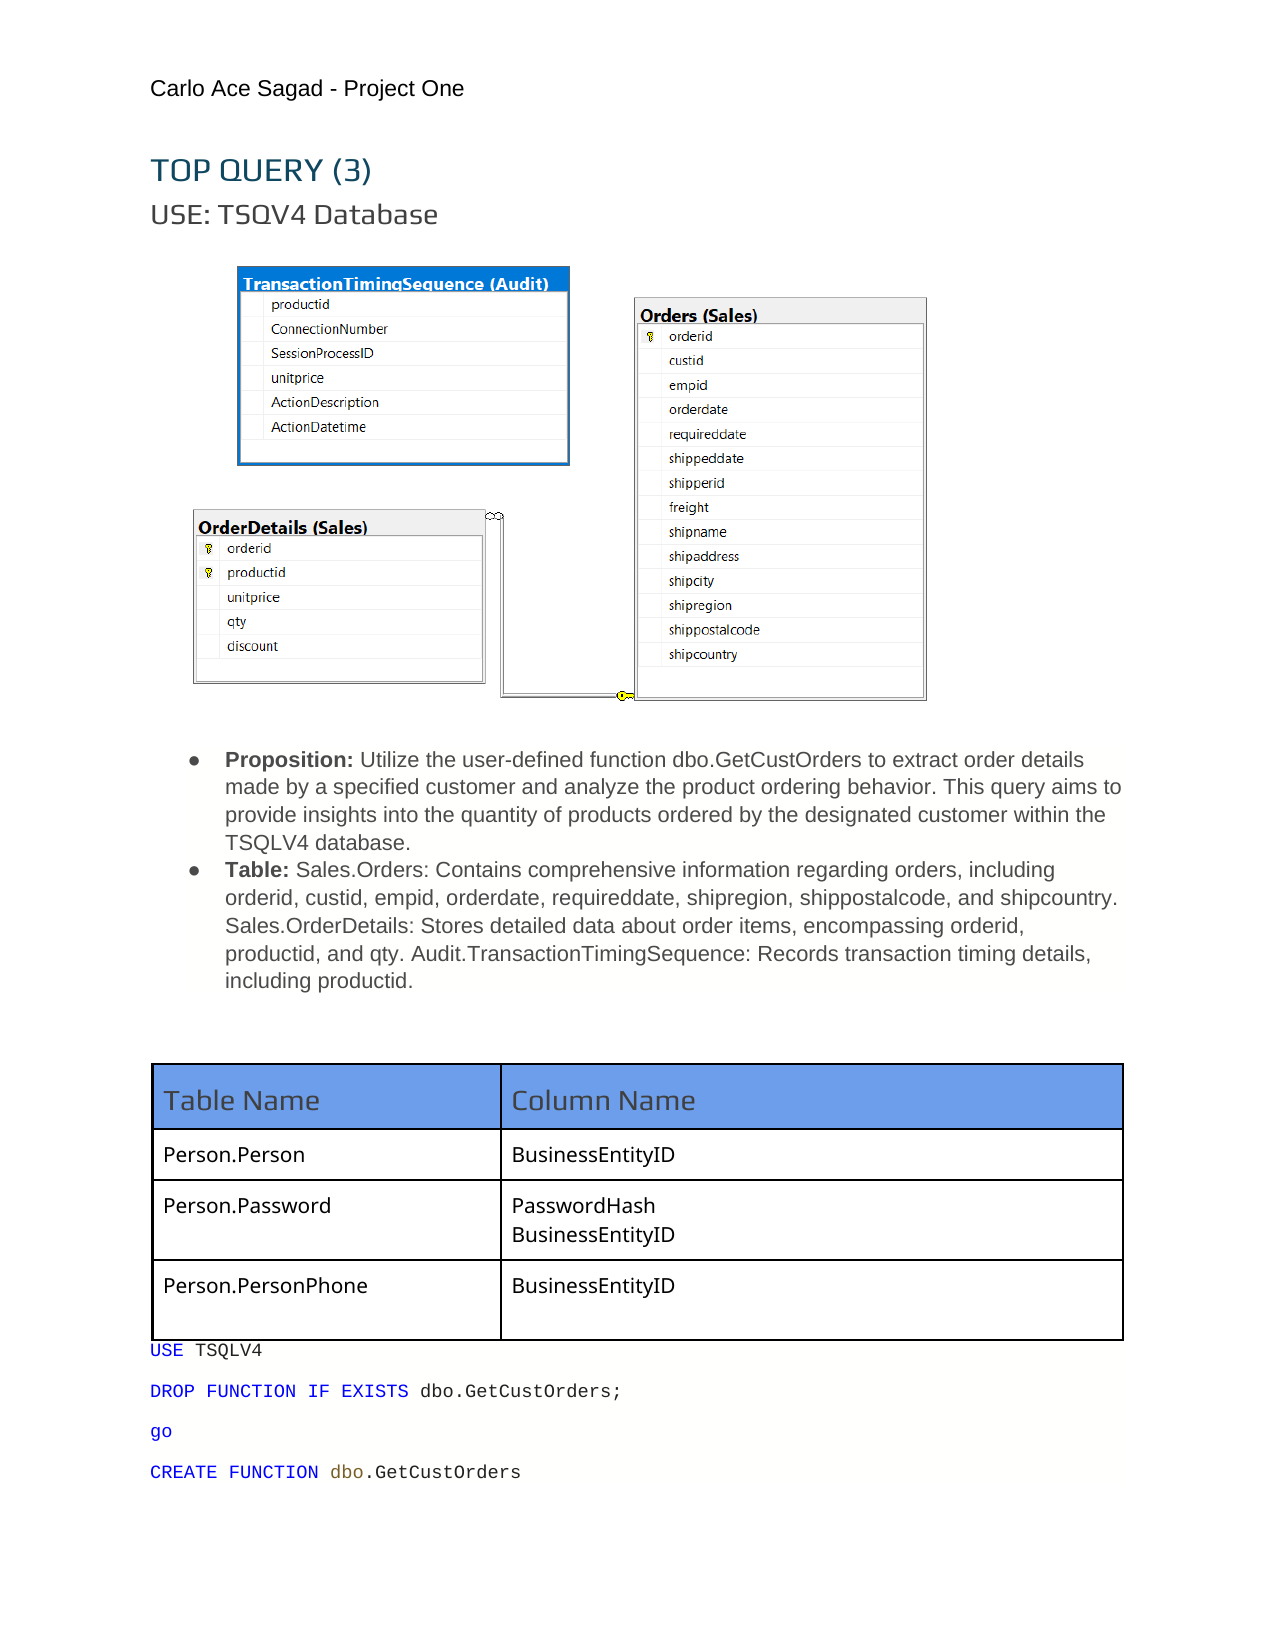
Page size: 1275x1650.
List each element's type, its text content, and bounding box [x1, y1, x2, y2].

table_header Column Name [502, 1065, 1122, 1128]
table_cell Person.Password [154, 1181, 500, 1259]
list Proposition: Utilize the user-defined function dbo.GetCustOrders to extract order details made by a specified customer and analyze the product ordering behavior. This query aims to provide insights into the quantity of products ordered by the designated customer within the TSQLV4 database. [187, 747, 1125, 855]
table_header Table Name [154, 1065, 500, 1128]
table_cell PasswordHash BusinessEntityID [502, 1181, 1122, 1259]
table_cell Person.PersonPhone [154, 1261, 500, 1338]
text go [150, 1422, 1125, 1443]
table_cell BusinessEntityID [502, 1261, 1122, 1338]
text USE TSQLV4 [150, 1341, 1125, 1362]
text CREATE FUNCTION dbo.GetCustOrders [150, 1463, 1125, 1484]
list Table: Sales.Orders: Contains comprehensive information regarding orders, including orderid, custid, empid, orderdate, requireddate, shipregion, shippostalcode, and shipcountry. Sales.OrderDetails: Stores detailed data about order items, encompassing orderid, productid, and qty. Audit.TransactionTimingSequence: Records transaction timing details, including productid. [187, 857, 1125, 993]
table_cell Person.Person [154, 1130, 500, 1179]
table_cell BusinessEntityID [502, 1130, 1122, 1179]
subtitle USE: TSQV4 Database [150, 197, 1125, 231]
text DROP FUNCTION IF EXISTS dbo.GetCustOrders; [150, 1381, 1125, 1403]
picture [150, 230, 941, 721]
subtitle TOP QUERY (3) [150, 150, 1125, 188]
